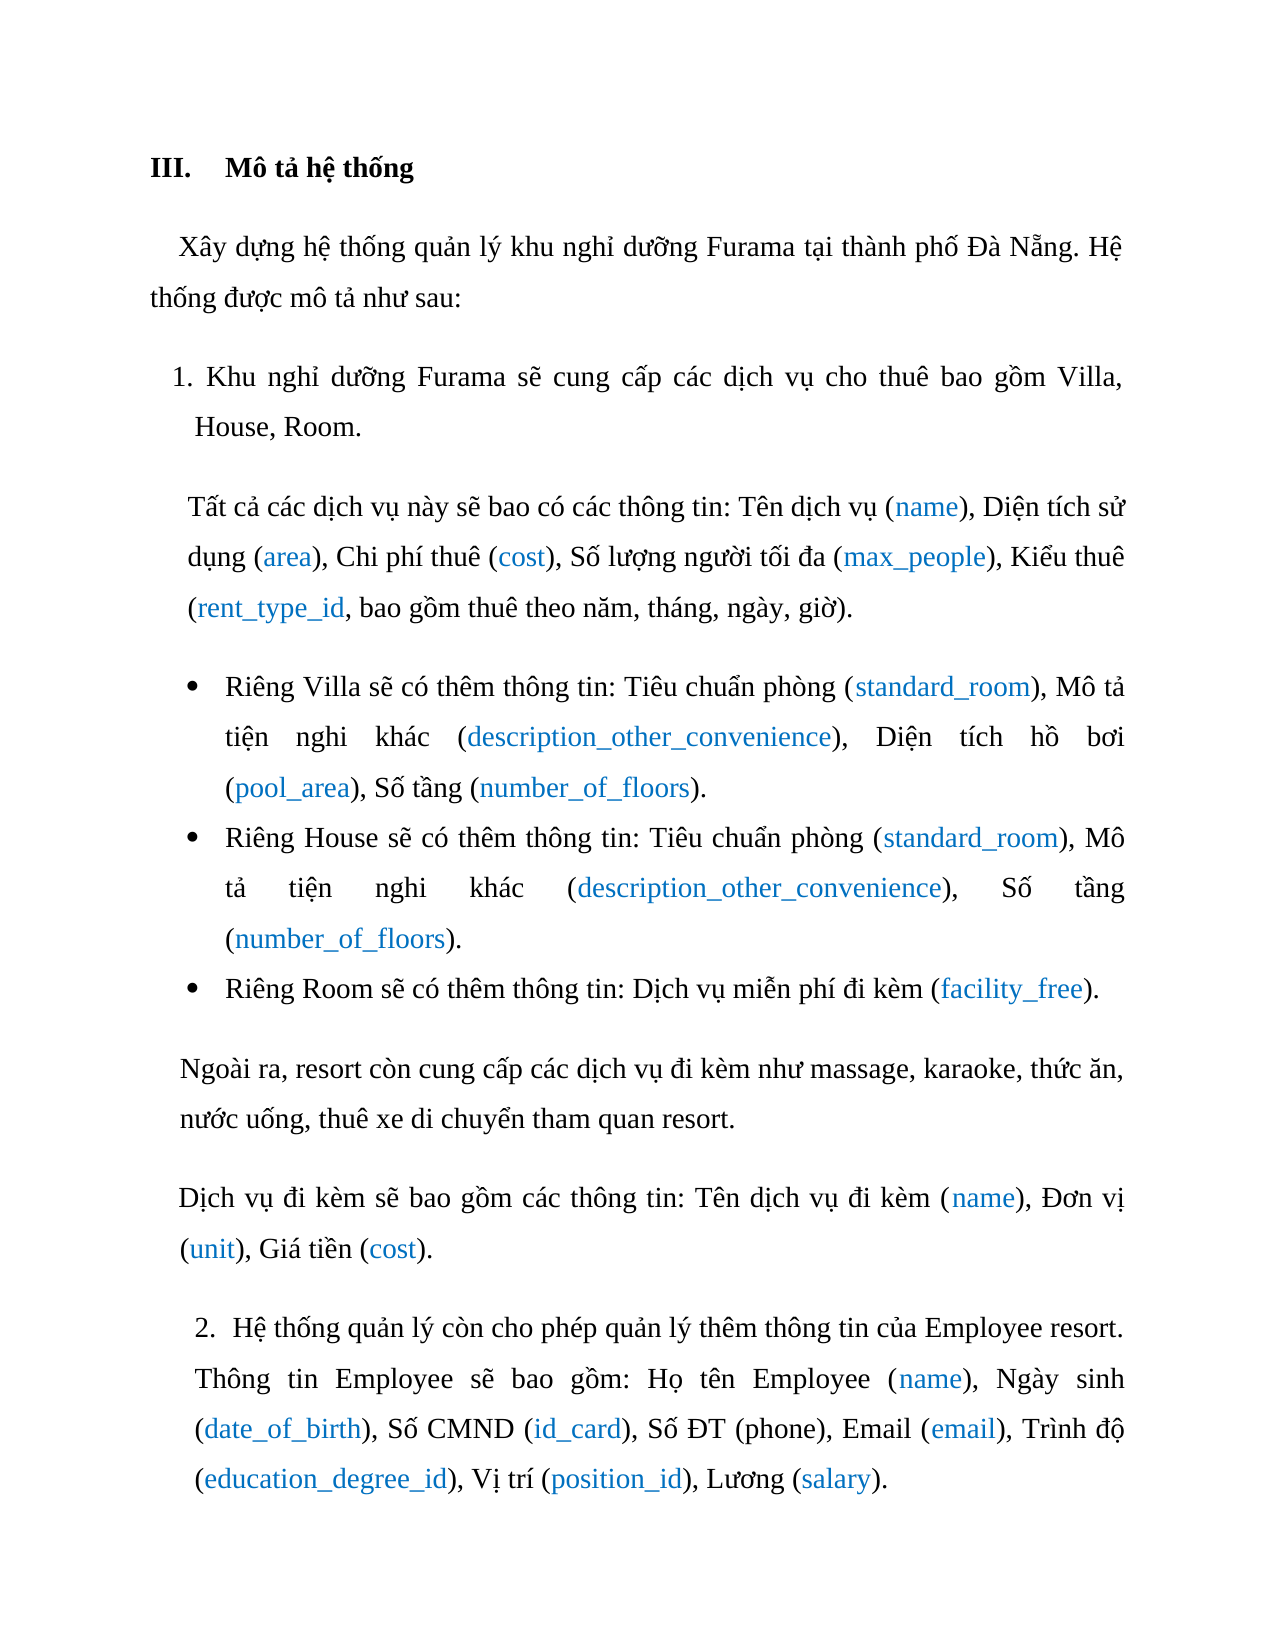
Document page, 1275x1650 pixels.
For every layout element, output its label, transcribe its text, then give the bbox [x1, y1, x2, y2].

list Khu nghỉ dưỡng Furama sẽ cung cấp các dịch vụ cho thuê bao gồm Villa, House, Room. [172, 359, 1125, 443]
list Hệ thống quản lý còn cho phép quản lý thêm thông tin của Employee resort. Thông tin Employee sẽ bao gồm: Họ tên Employee (name), Ngày sinh (date_of_birth), Số CMND (id_card), Số ĐT (phone), Email (email), Trình độ (education_degree_id), Vị trí (position_id), Lương (salary). [194, 1310, 1125, 1495]
list Riêng Villa sẽ có thêm thông tin: Tiêu chuẩn phòng (standard_room), Mô tả tiện nghi khác (description_other_convenience), Diện tích hồ bơi (pool_area), Số tầng (number_of_floors). [187, 669, 1125, 803]
text Dịch vụ đi kèm sẽ bao gồm các thông tin: Tên dịch vụ đi kèm (name), Đơn vị (unit), Giá tiền (cost). [178, 1181, 1125, 1264]
text Ngoài ra, resort còn cung cấp các dịch vụ đi kèm như massage, karaoke, thức ăn, nước uống, thuê xe di chuyển tham quan resort. [179, 1051, 1125, 1135]
text Xây dựng hệ thống quản lý khu nghỉ dưỡng Furama tại thành phố Đà Nẵng. Hệ thống được mô tả như sau: [150, 229, 1125, 313]
list Riêng Room sẽ có thêm thông tin: Dịch vụ miễn phí đi kèm (facility_free). [187, 971, 1125, 1005]
text Tất cả các dịch vụ này sẽ bao có các thông tin: Tên dịch vụ (name), Diện tích sử dụng (area), Chi phí thuê (cost), Số lượng người tối đa (max_people), Kiểu thuê (rent_type_id, bao gồm thuê theo năm, tháng, ngày, giờ). [187, 489, 1125, 623]
subtitle Mô tả hệ thống [150, 150, 1125, 183]
list Riêng House sẽ có thêm thông tin: Tiêu chuẩn phòng (standard_room), Mô tả tiện nghi khác (description_other_convenience), Số tầng (number_of_floors). [187, 820, 1125, 954]
